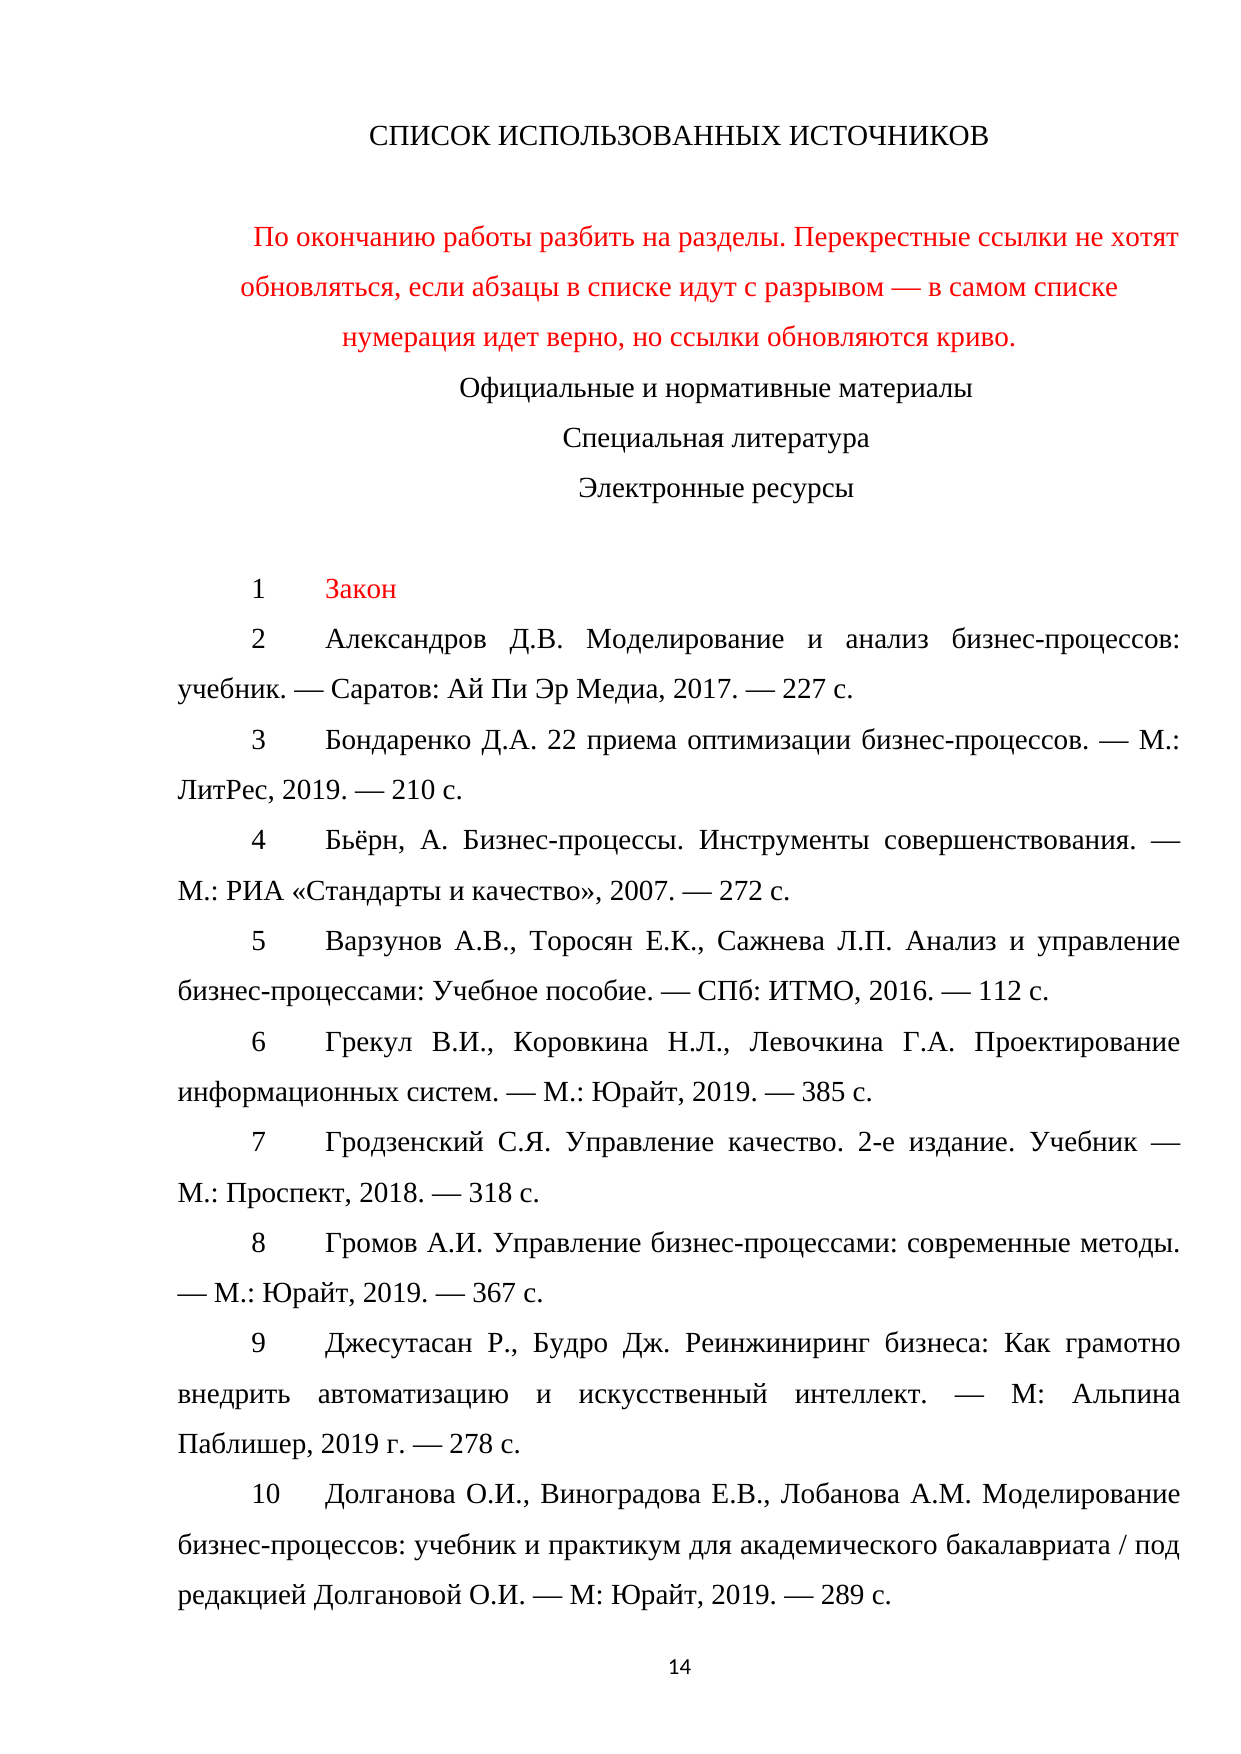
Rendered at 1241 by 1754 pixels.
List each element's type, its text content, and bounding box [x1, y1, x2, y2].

list Закон [177, 571, 1181, 604]
list Варзунов А.В., Торосян Е.К., Сажнева Л.П. Анализ и управление бизнес-процессами: Учебное пособие. — СПб: ИТМО, 2016. — 112 с. [177, 923, 1181, 1007]
list Джесутасан Р., Будро Дж. Реинжиниринг бизнеса: Как грамотно внедрить автоматизацию и искусственный интеллект. — М: Альпина Паблишер, 2019 г. — 278 с. [177, 1326, 1181, 1460]
text Официальные и нормативные материалы [177, 370, 1181, 403]
list Громов А.И. Управление бизнес-процессами: современные методы. — М.: Юрайт, 2019. — 367 с. [177, 1225, 1181, 1309]
list Бондаренко Д.А. 22 приема оптимизации бизнес-процессов. — М.: ЛитРес, 2019. — 210 с. [177, 722, 1181, 806]
list Долганова О.И., Виноградова Е.В., Лобанова А.М. Моделирование бизнес-процессов: учебник и практикум для академического бакалавриата / под редакцией Долгановой О.И. — М: Юрайт, 2019. — 289 с. [177, 1477, 1181, 1611]
list Гродзенский С.Я. Управление качество. 2-е издание. Учебник — М.: Проспект, 2018. — 318 с. [177, 1124, 1181, 1208]
text Электронные ресурсы [177, 470, 1181, 504]
list Грекул В.И., Коровкина Н.Л., Левочкина Г.А. Проектирование информационных систем. — М.: Юрайт, 2019. — 385 с. [177, 1024, 1181, 1108]
list Александров Д.В. Моделирование и анализ бизнес-процессов: учебник. — Саратов: Ай Пи Эр Медиа, 2017. — 227 с. [177, 621, 1181, 705]
subtitle СПИСОК ИСПОЛЬЗОВАННЫХ ИСТОЧНИКОВ [177, 118, 1181, 152]
list Бьёрн, А. Бизнес-процессы. Инструменты совершенствования. — М.: РИА «Стандарты и качество», 2007. — 272 с. [177, 822, 1181, 906]
text Специальная литература [177, 420, 1181, 453]
text По окончанию работы разбить на разделы. Перекрестные ссылки не хотят обновляться, если абзацы в списке идут с разрывом — в самом списке нумерация идет верно, но ссылки обновляются криво. [177, 219, 1181, 353]
